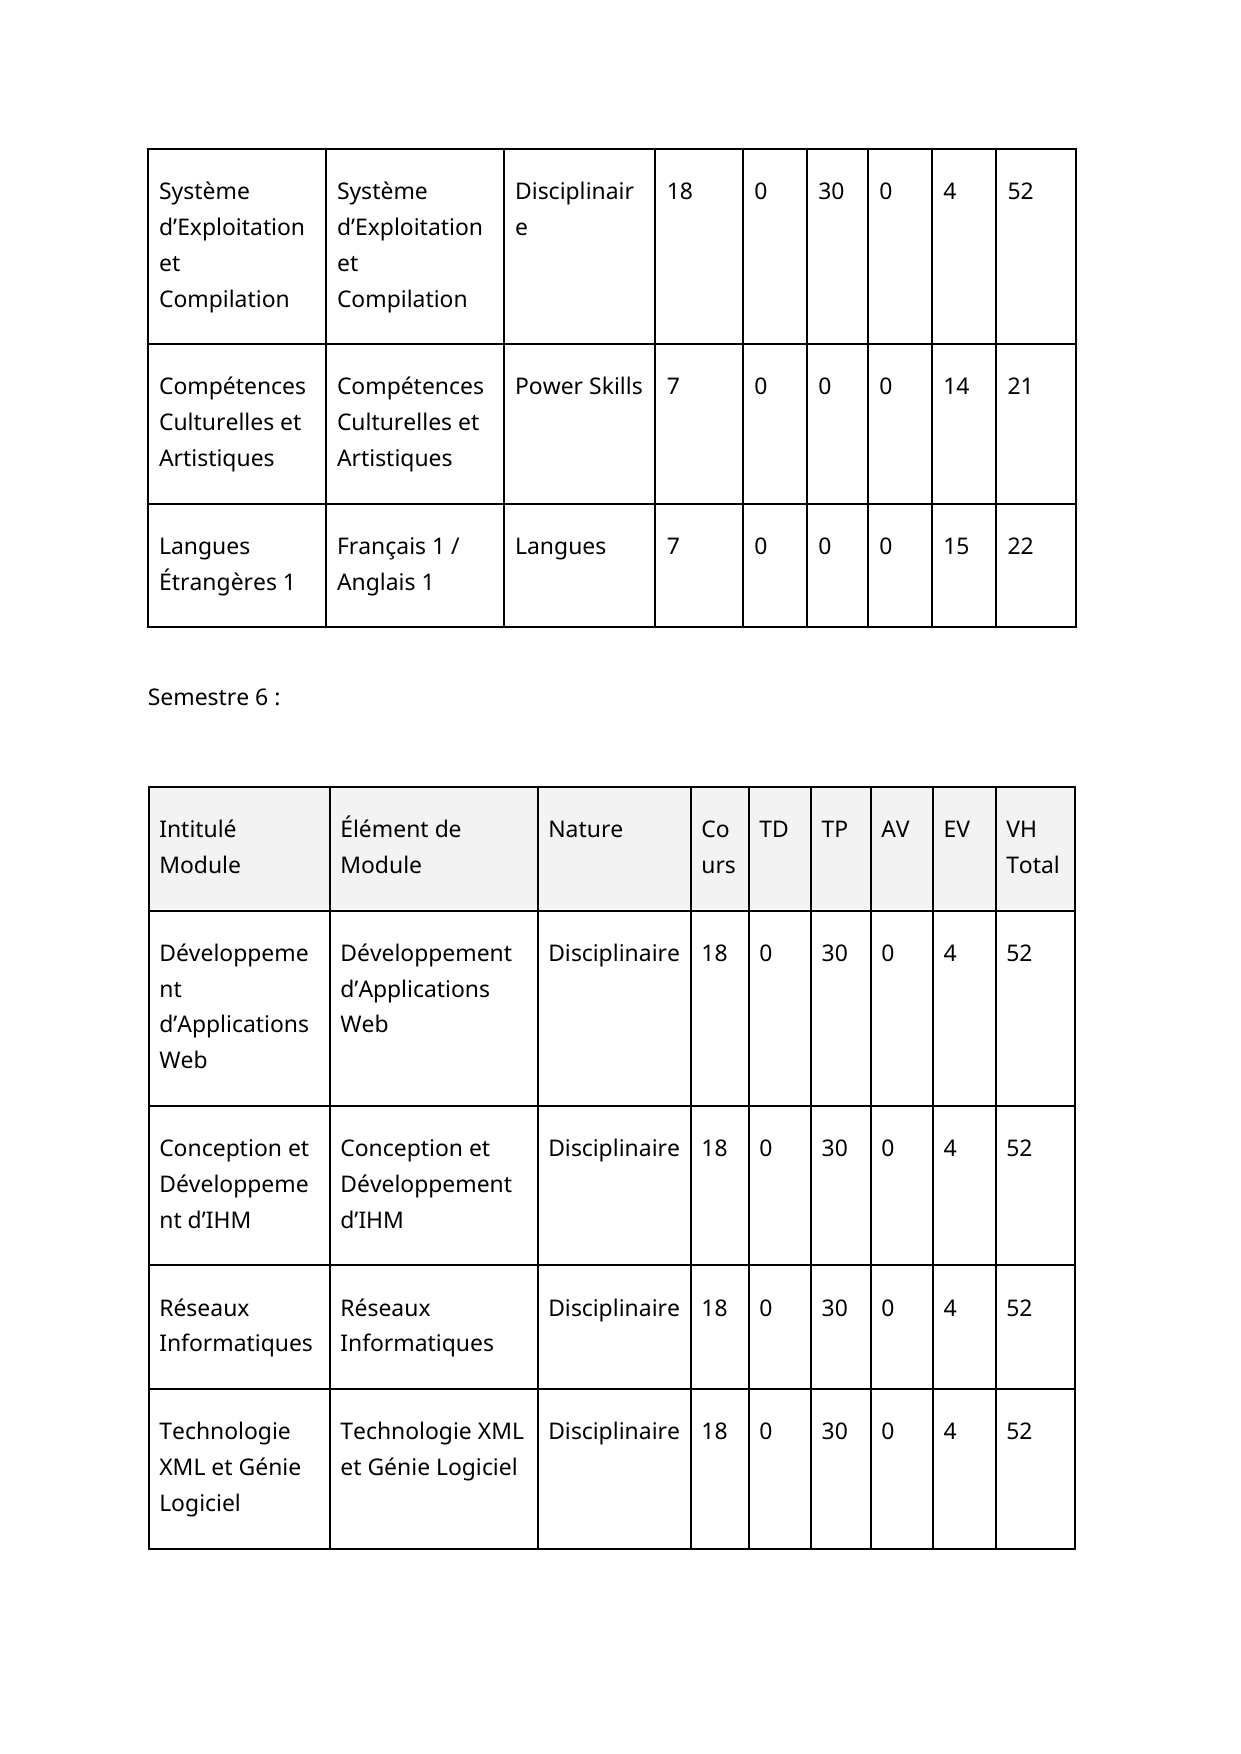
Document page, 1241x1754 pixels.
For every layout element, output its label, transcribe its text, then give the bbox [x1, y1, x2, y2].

table_cell 18 [656, 150, 742, 343]
table_cell 4 [933, 150, 995, 343]
table_cell 0 [869, 150, 931, 343]
table_cell 0 [744, 505, 806, 626]
table_cell 7 [656, 345, 742, 502]
table_cell Réseaux Informatiques [331, 1266, 537, 1388]
table_cell 0 [744, 150, 806, 343]
table_cell 18 [692, 912, 748, 1105]
table_header Élément de Module [331, 788, 537, 909]
table_cell Disciplinaire [539, 912, 690, 1105]
table_cell Power Skills [505, 345, 654, 502]
table_cell 22 [997, 505, 1075, 626]
table_cell 52 [997, 150, 1075, 343]
table_cell 4 [934, 1266, 995, 1388]
table_header Cours [692, 788, 748, 909]
table_header Nature [539, 788, 690, 909]
table_cell Réseaux Informatiques [150, 1266, 329, 1388]
table_cell 0 [744, 345, 806, 502]
table_cell Compétences Culturelles et Artistiques [327, 345, 503, 502]
table_header VH Total [997, 788, 1074, 909]
table_cell Langues Étrangères 1 [149, 505, 325, 626]
table_cell 0 [808, 505, 867, 626]
table_cell Conception et Développement d’IHM [331, 1107, 537, 1264]
table_header TP [812, 788, 870, 909]
table_cell 4 [934, 912, 995, 1105]
table_cell 18 [692, 1390, 748, 1547]
table_header EV [934, 788, 995, 909]
table_cell Disciplinaire [539, 1107, 690, 1264]
table_cell 15 [933, 505, 995, 626]
table_cell Technologie XML et Génie Logiciel [331, 1390, 537, 1547]
table_cell Développement d’Applications Web [150, 912, 329, 1105]
table_cell 52 [997, 1107, 1074, 1264]
table_cell 0 [750, 912, 810, 1105]
table_cell 7 [656, 505, 742, 626]
table_cell 30 [808, 150, 867, 343]
table_header AV [872, 788, 932, 909]
table_cell 30 [812, 912, 870, 1105]
table_cell 4 [934, 1107, 995, 1264]
table_cell Disciplinaire [539, 1266, 690, 1388]
table_cell 0 [872, 1266, 932, 1388]
table_cell 21 [997, 345, 1075, 502]
table_header TD [750, 788, 810, 909]
table_cell Système d’Exploitation et Compilation [327, 150, 503, 343]
table_cell 30 [812, 1266, 870, 1388]
table_cell 52 [997, 1390, 1074, 1547]
table_cell Compétences Culturelles et Artistiques [149, 345, 325, 502]
table_cell Développement d’Applications Web [331, 912, 537, 1105]
table_cell 4 [934, 1390, 995, 1547]
table_cell Conception et Développement d’IHM [150, 1107, 329, 1264]
table_cell 0 [750, 1266, 810, 1388]
table_cell 0 [872, 1390, 932, 1547]
table_cell 18 [692, 1266, 748, 1388]
table_cell 0 [869, 345, 931, 502]
table_cell 52 [997, 912, 1074, 1105]
table_cell 0 [808, 345, 867, 502]
table_cell 18 [692, 1107, 748, 1264]
table_cell 0 [750, 1390, 810, 1547]
table_cell 52 [997, 1266, 1074, 1388]
table_cell Disciplinaire [505, 150, 654, 343]
table_cell Langues [505, 505, 654, 626]
table_cell Système d’Exploitation et Compilation [149, 150, 325, 343]
table_cell 30 [812, 1390, 870, 1547]
table_cell 14 [933, 345, 995, 502]
table_cell Disciplinaire [539, 1390, 690, 1547]
table_cell 0 [750, 1107, 810, 1264]
text Semestre 6 : [148, 681, 1093, 712]
table_cell Technologie XML et Génie Logiciel [150, 1390, 329, 1547]
table_cell Français 1 / Anglais 1 [327, 505, 503, 626]
table_header Intitulé Module [150, 788, 329, 909]
table_cell 30 [812, 1107, 870, 1264]
table_cell 0 [872, 1107, 932, 1264]
table_cell 0 [869, 505, 931, 626]
table_cell 0 [872, 912, 932, 1105]
